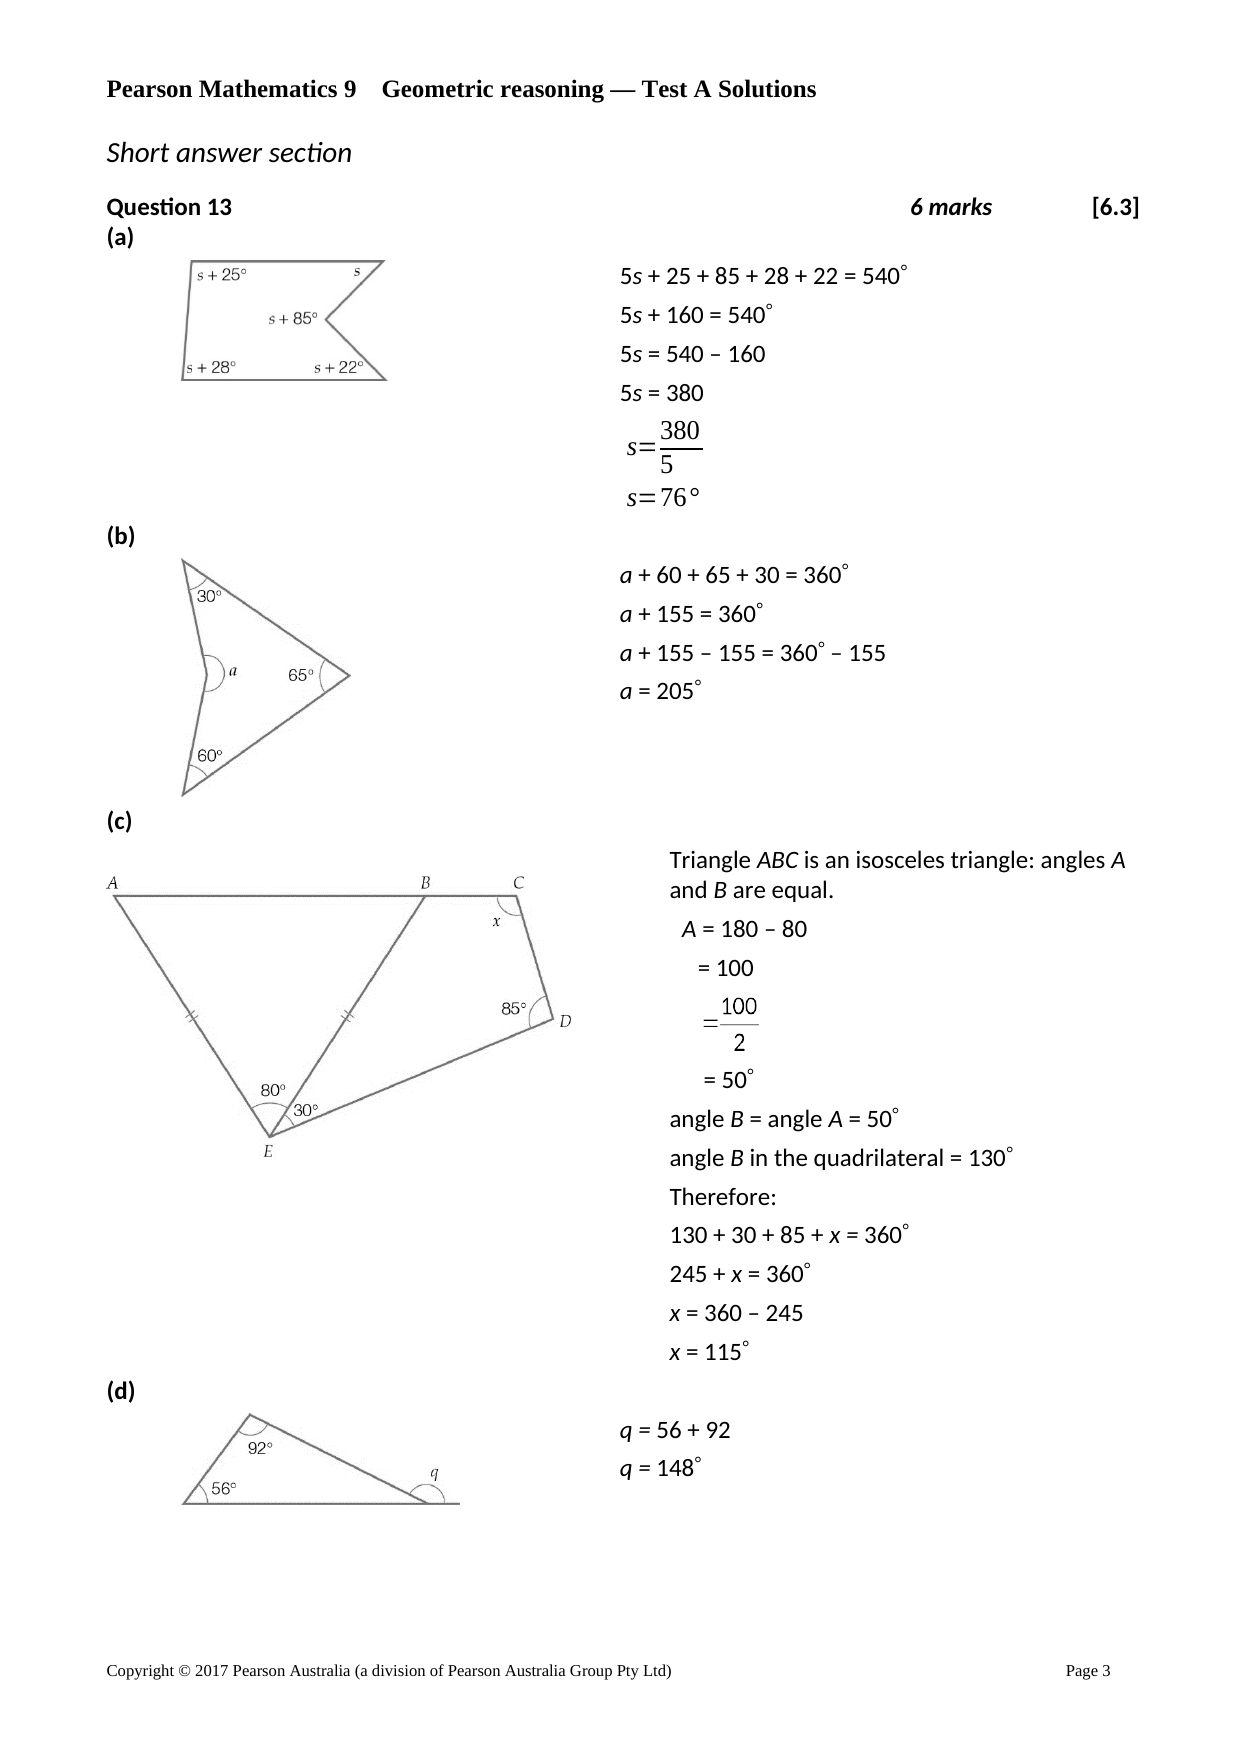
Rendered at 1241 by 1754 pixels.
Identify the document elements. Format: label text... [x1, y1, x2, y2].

text (b) [106, 520, 1134, 551]
table_header Triangle ABC is an isosceles triangle: angles A and B are equal. A = 180 – 80 = 100 = 50 angle B = angle A = 50 angle B in the quadrilateral = 130 Therefore: 130 + 30 + 85 + x = 360 245 + x = 360 x = 360 – 245 x = 115 [658, 844, 1145, 1375]
table_header [95, 844, 658, 1375]
table_header [95, 559, 608, 805]
table_header 5s + 25 + 85 + 28 + 22 = 540 5s + 160 = 540 5s = 540 – 160 5s = 380 [608, 260, 1122, 520]
table_header [95, 260, 608, 520]
table_header [95, 1414, 608, 1513]
table_header a + 60 + 65 + 30 = 360 a + 155 = 360 a + 155 – 155 = 360 – 155 a = 205 [608, 559, 1122, 805]
picture [181, 260, 388, 381]
text (c) [106, 805, 1134, 835]
picture [181, 1413, 460, 1505]
subtitle Question 13 6 marks [6.3] [106, 191, 1134, 221]
subtitle Short answer section [106, 134, 1134, 170]
picture [181, 558, 351, 797]
table_header q = 56 + 92 q = 148 [608, 1414, 1122, 1513]
text (d) [106, 1375, 1134, 1405]
picture [106, 874, 571, 1161]
text (a) [106, 221, 1134, 252]
